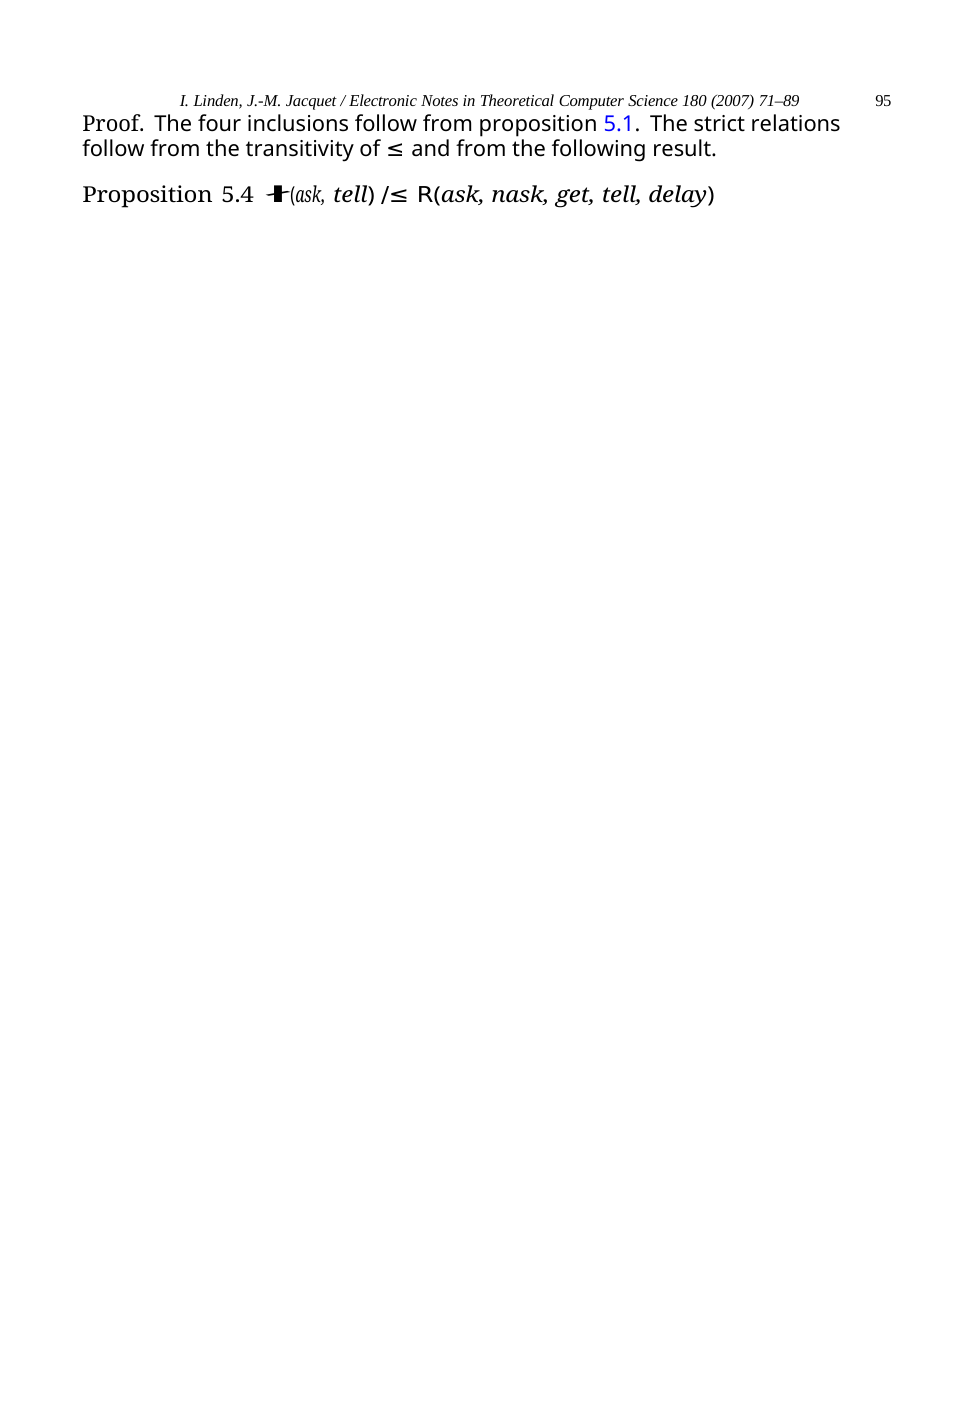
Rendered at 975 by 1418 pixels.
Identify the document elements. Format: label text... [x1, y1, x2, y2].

text Proof. The four inclusions follow from proposition 5.1. The strict relations follow from the transitivity of ≤ and from the following result. [82, 110, 881, 163]
text Proposition 5.4 ł(ask, tell) /≤ R(ask, nask, get, tell, delay) [82, 179, 919, 208]
